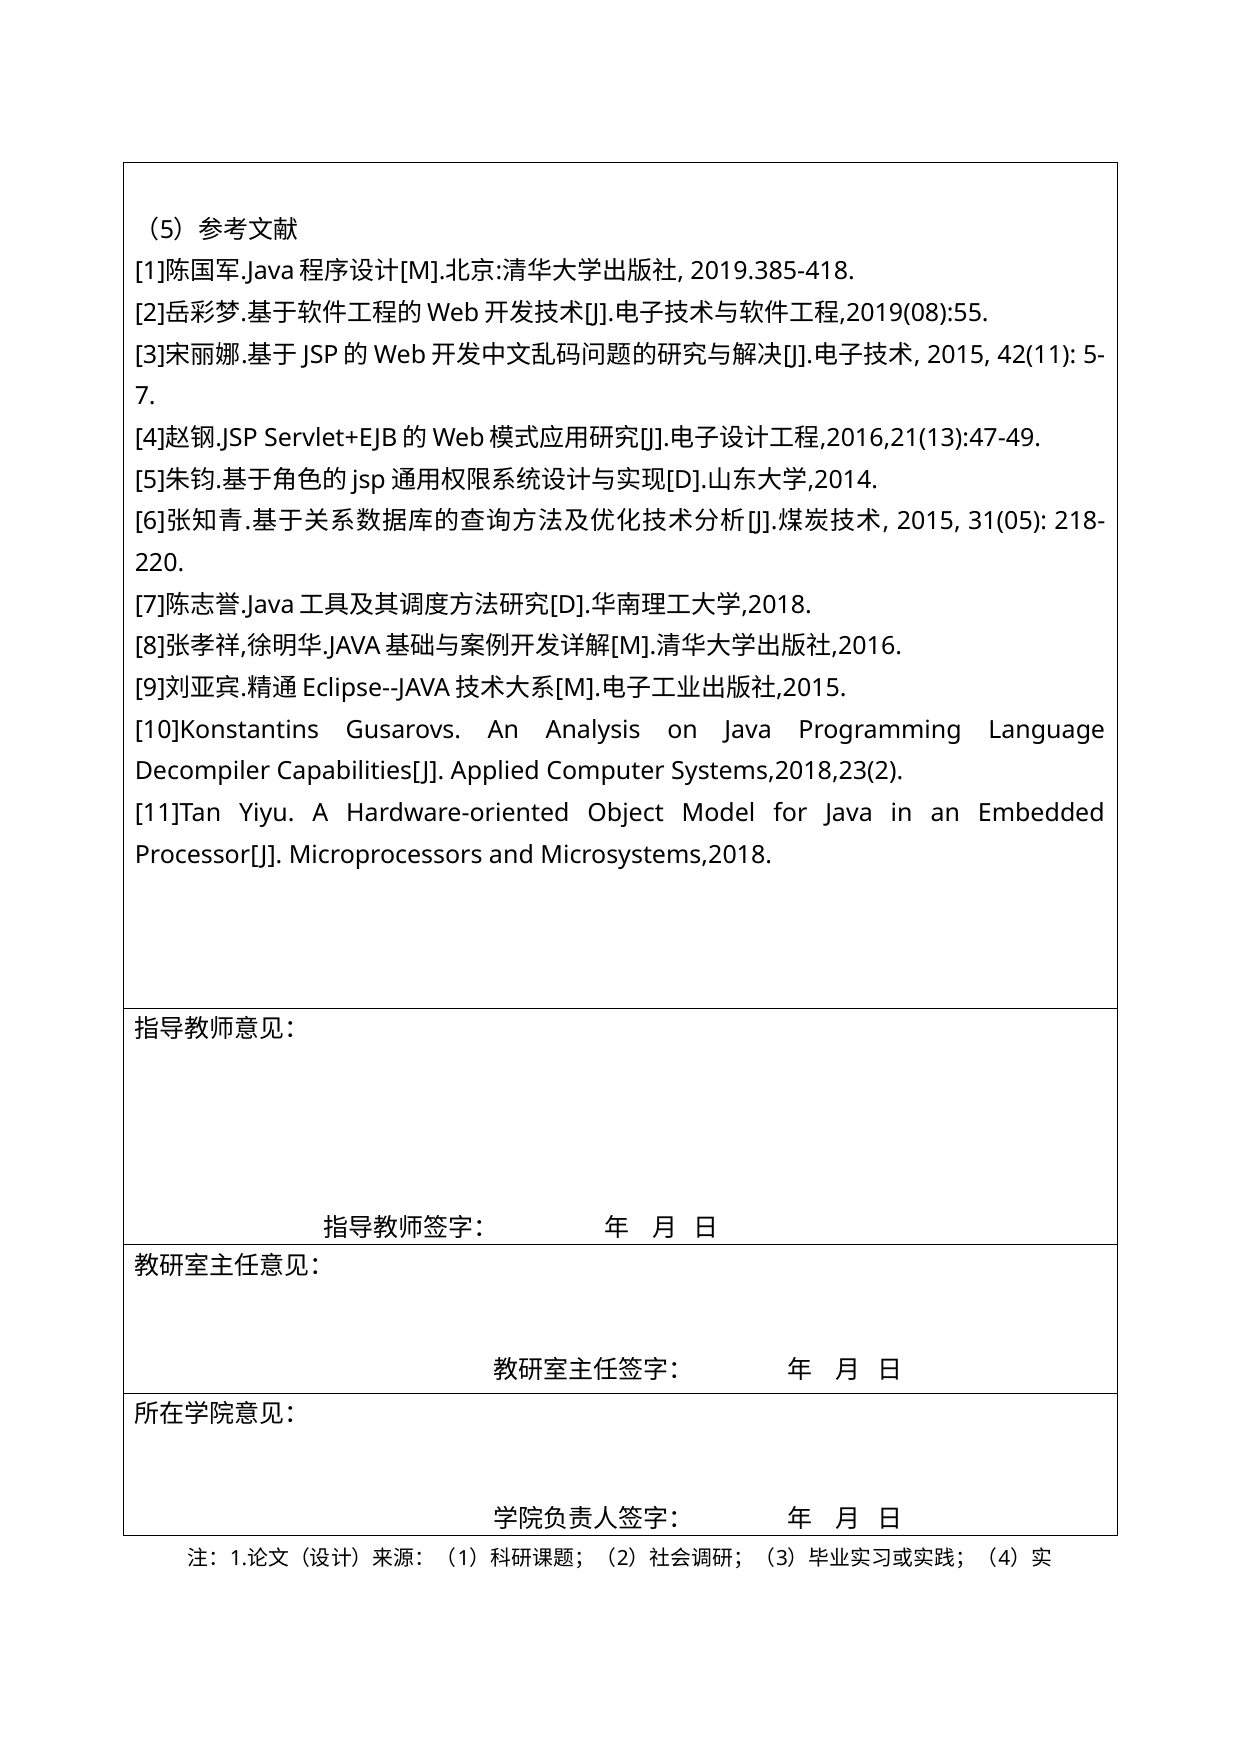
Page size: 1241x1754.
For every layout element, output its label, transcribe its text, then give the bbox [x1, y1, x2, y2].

table_cell 教研室主任意见： 教研室主任签字： 年 月 日 [124, 1245, 1117, 1393]
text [187, 1536, 1053, 1573]
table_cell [124, 163, 1117, 1008]
table_cell 所在学院意见： 学院负责人签字： 年 月 日 [124, 1394, 1117, 1534]
table_cell 指导教师意见： 指导教师签字： 年 月 日 [124, 1009, 1117, 1244]
